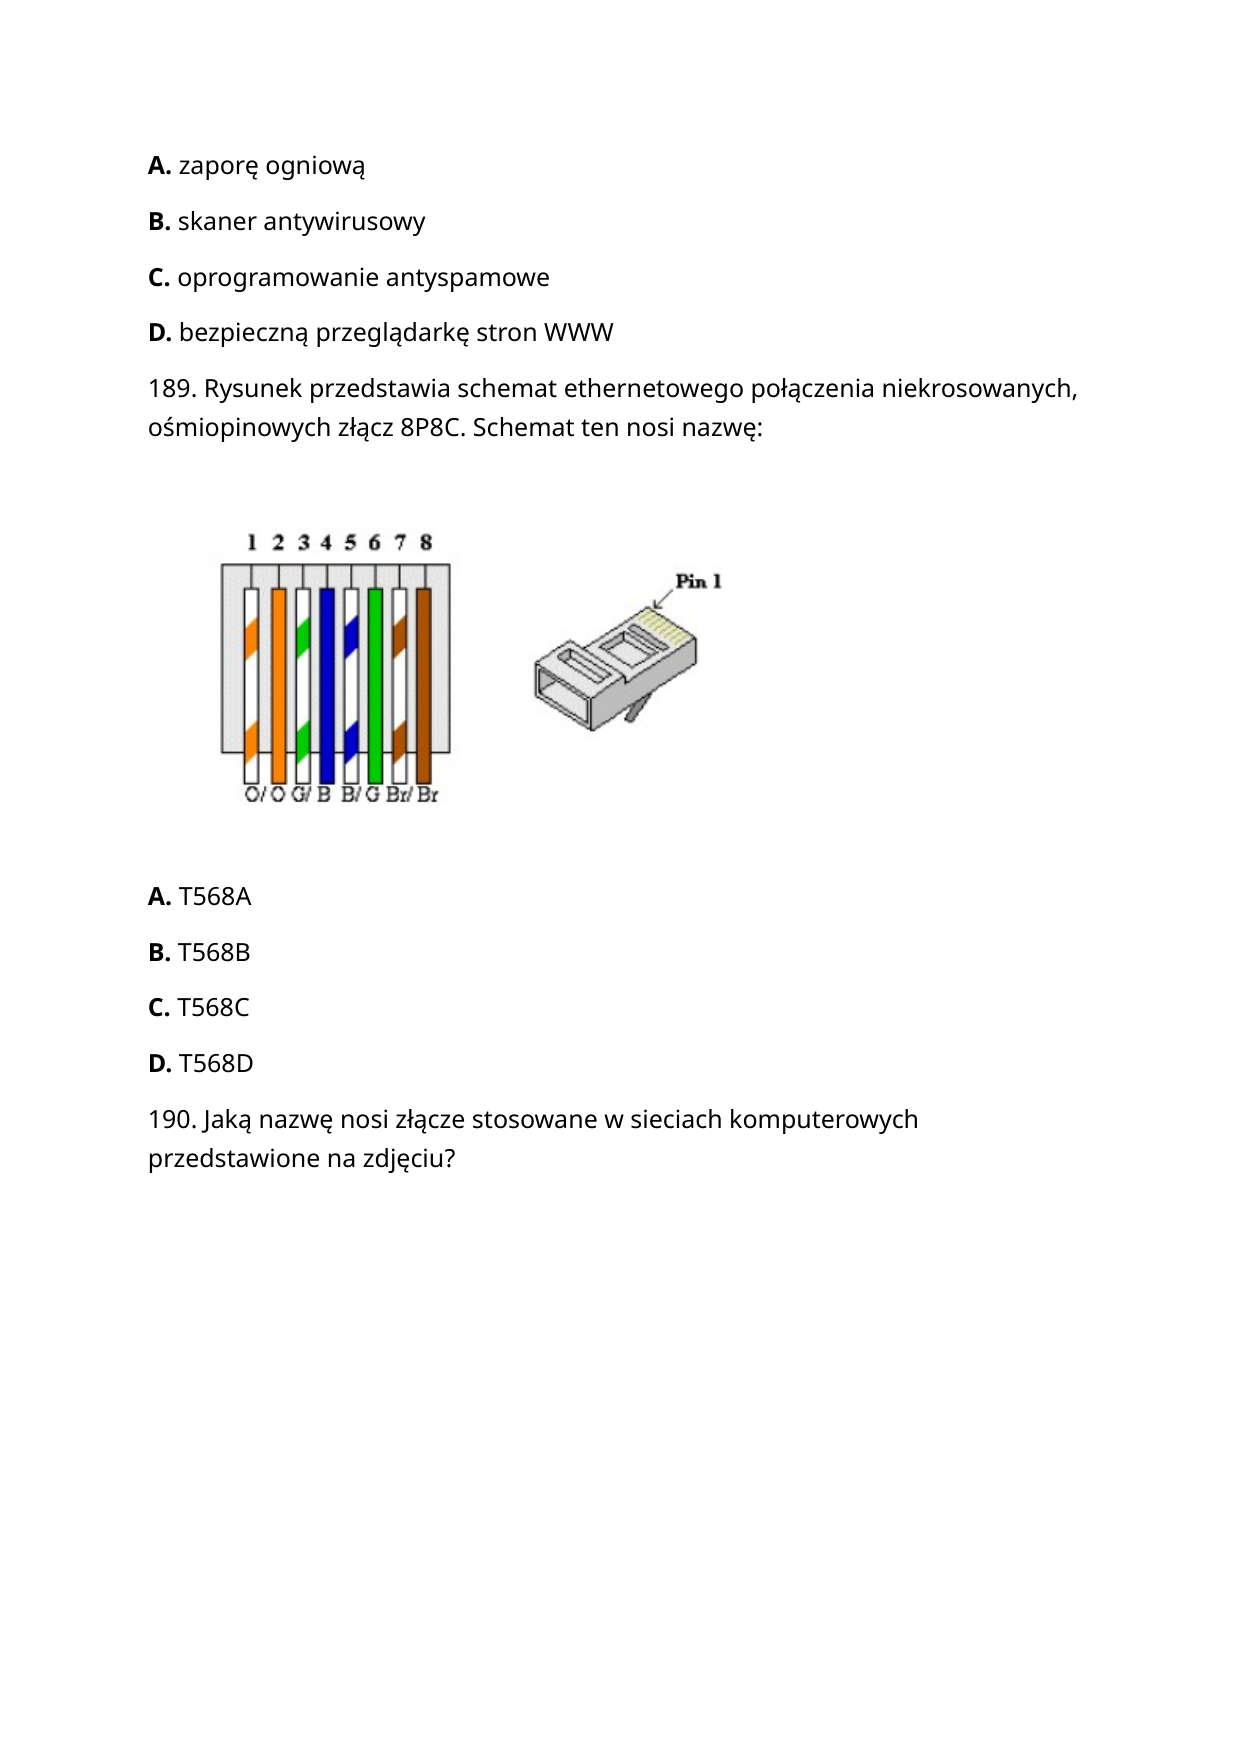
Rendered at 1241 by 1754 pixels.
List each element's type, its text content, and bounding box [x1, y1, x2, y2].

text D. bezpieczną przeglądarkę stron WWW [148, 315, 1093, 349]
text C. T568C [148, 990, 1093, 1024]
text B. T568B [148, 934, 1093, 968]
picture [147, 466, 772, 857]
text B. skaner antywirusowy [148, 203, 1093, 237]
text C. oprogramowanie antyspamowe [148, 259, 1093, 293]
text D. T568D [148, 1046, 1093, 1080]
text A. T568A [148, 878, 1093, 912]
text A. zaporę ogniową [148, 148, 1093, 182]
text 190. Jaką nazwę nosi złącze stosowane w sieciach komputerowych przedstawione na zdjęciu? [148, 1102, 1093, 1175]
text 189. Rysunek przedstawia schemat ethernetowego połączenia niekrosowanych, ośmiopinowych złącz 8P8C. Schemat ten nosi nazwę: [148, 371, 1093, 444]
